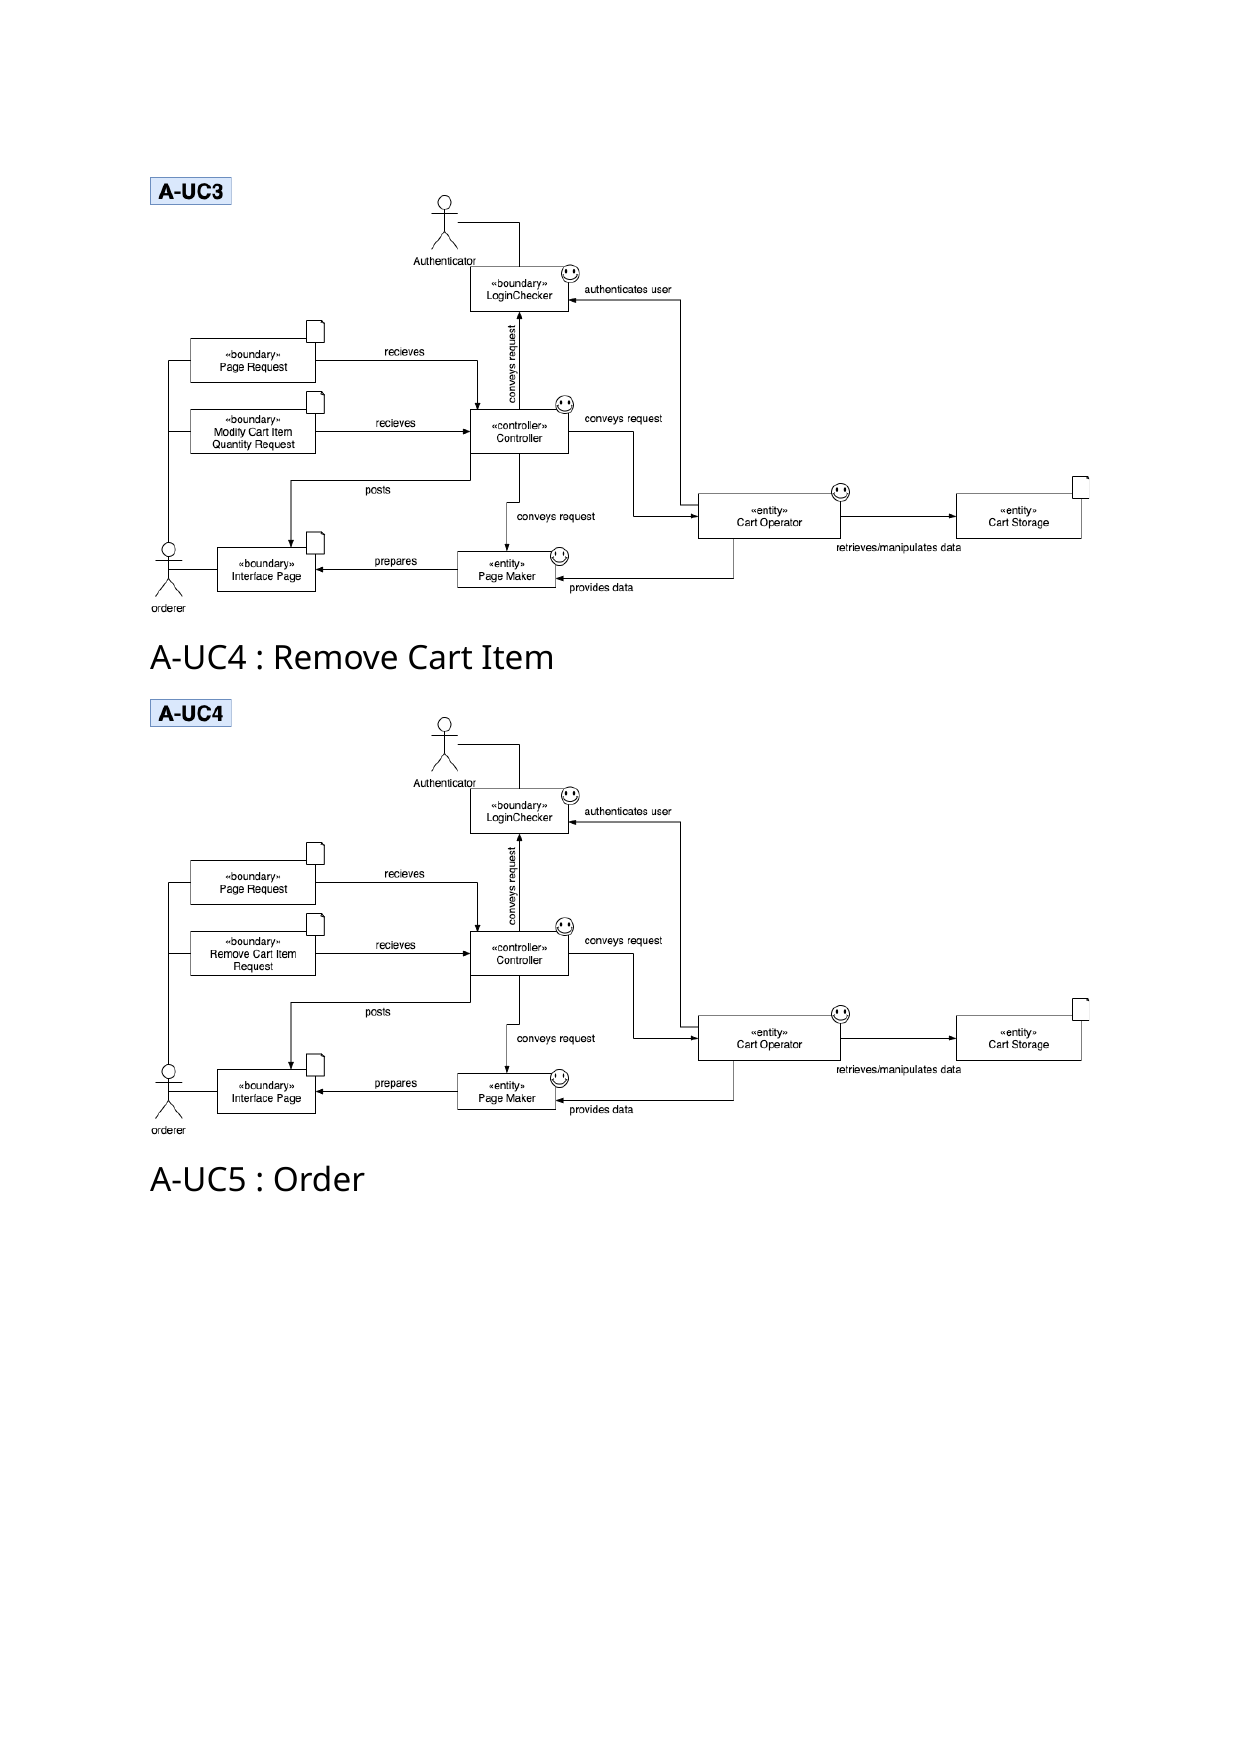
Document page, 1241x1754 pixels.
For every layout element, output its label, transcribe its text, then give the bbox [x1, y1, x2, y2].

text A-UC5 : Order [150, 1156, 1090, 1201]
picture [150, 699, 1090, 1137]
picture [150, 177, 1090, 615]
text A-UC4 : Remove Cart Item [150, 634, 1090, 679]
